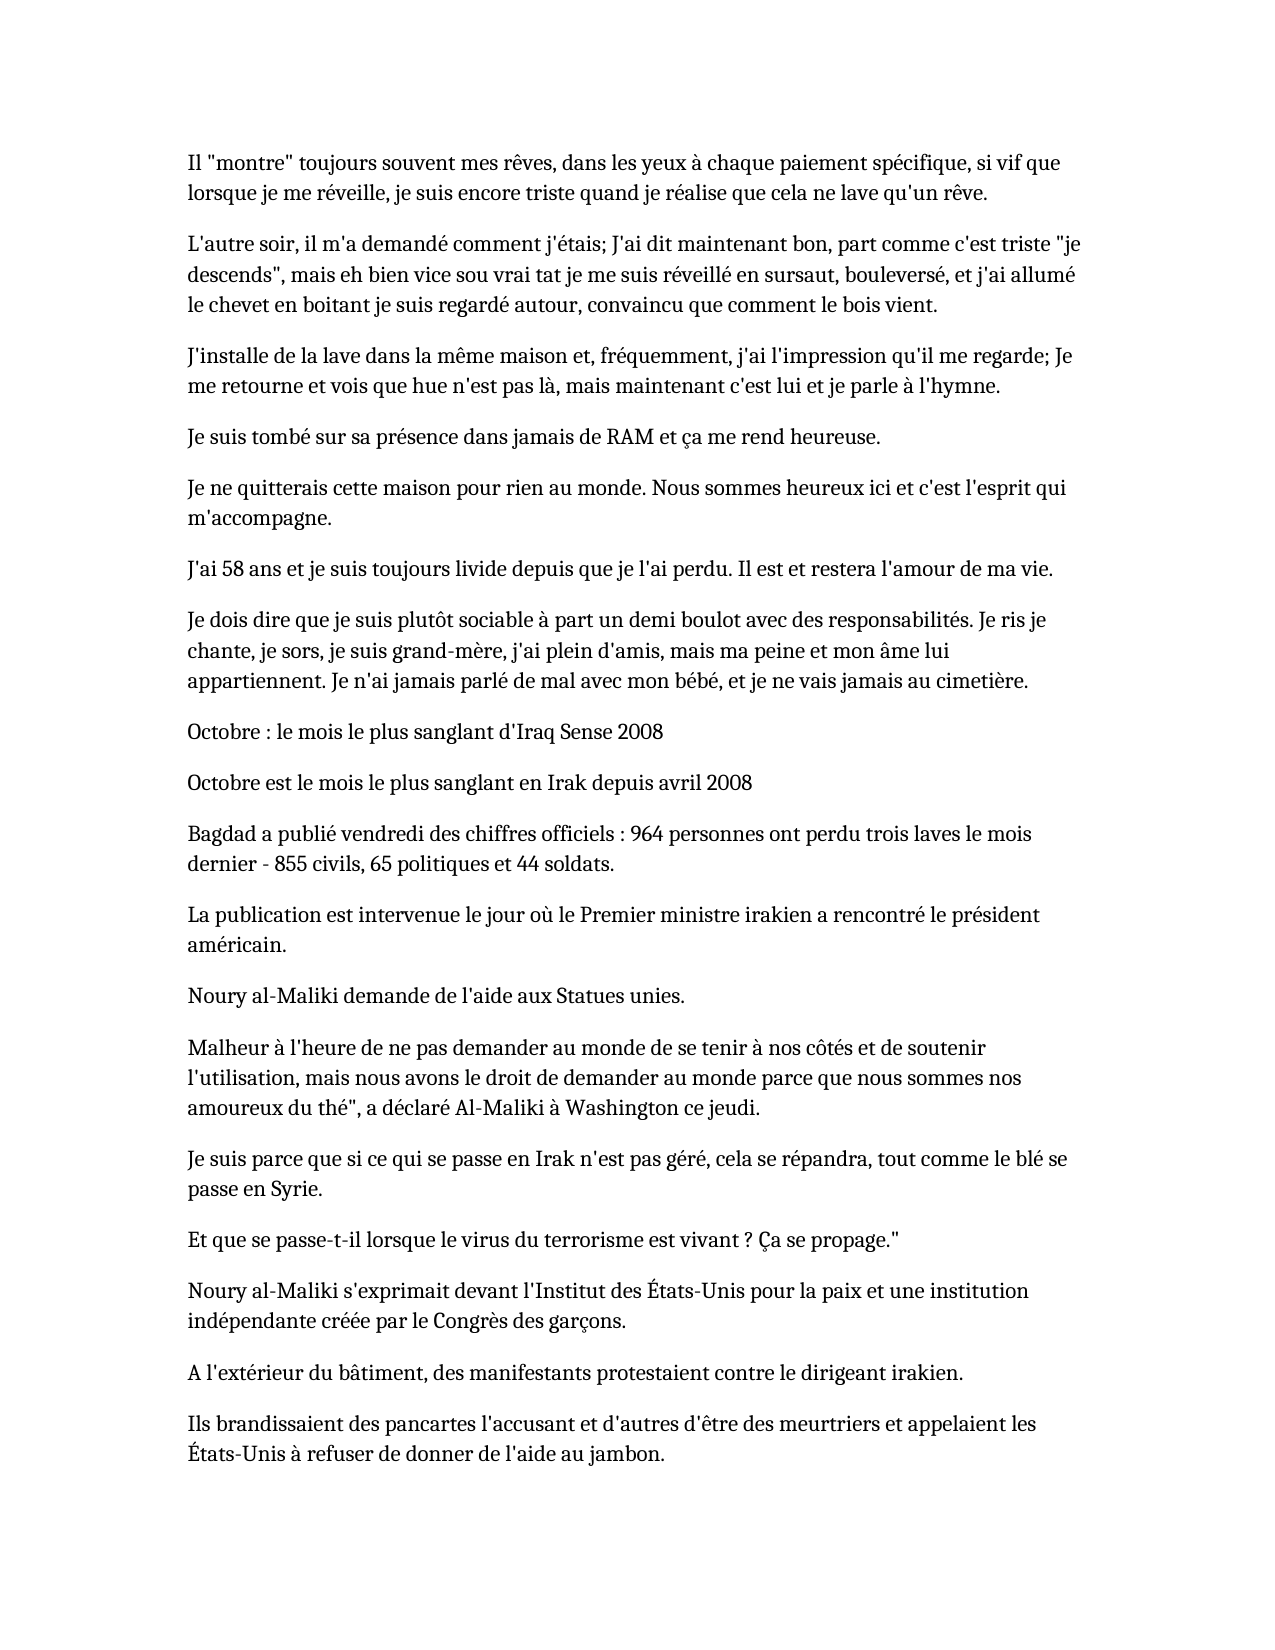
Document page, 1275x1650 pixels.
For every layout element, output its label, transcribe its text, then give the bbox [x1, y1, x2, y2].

text Je ne quitterais cette maison pour rien au monde. Nous sommes heureux ici et c'est l'esprit qui m'accompagne. [187, 475, 1087, 532]
text J'ai 58 ans et je suis toujours livide depuis que je l'ai perdu. Il est et restera l'amour de ma vie. [187, 556, 1087, 583]
text L'autre soir, il m'a demandé comment j'étais; J'ai dit maintenant bon, part comme c'est triste "je descends", mais eh bien vice sou vrai tat je me suis réveillé en sursaut, bouleversé, et j'ai allumé le chevet en boitant je suis regardé autour, convaincu que comment le bois vient. [187, 231, 1087, 318]
text A l'extérieur du bâtiment, des manifestants protestaient contre le dirigeant irakien. [187, 1359, 1087, 1386]
text Et que se passe-t-il lorsque le virus du terrorisme est vivant ? Ça se propage." [187, 1227, 1087, 1253]
text Malheur à l'heure de ne pas demander au monde de se tenir à nos côtés et de soutenir l'utilisation, mais nous avons le droit de demander au monde parce que nous sommes nos amoureux du thé", a déclaré Al-Maliki à Washington ce jeudi. [187, 1034, 1087, 1121]
text Octobre est le mois le plus sanglant en Irak depuis avril 2008 [187, 770, 1087, 796]
text J'installe de la lave dans la même maison et, fréquemment, j'ai l'impression qu'il me regarde; Je me retourne et vois que hue n'est pas là, mais maintenant c'est lui et je parle à l'hymne. [187, 343, 1087, 399]
text Bagdad a publié vendredi des chiffres officiels : 964 personnes ont perdu trois laves le mois dernier - 855 civils, 65 politiques et 44 soldats. [187, 821, 1087, 877]
text Noury al-Maliki demande de l'aide aux Statues unies. [187, 983, 1087, 1010]
text Il "montre" toujours souvent mes rêves, dans les yeux à chaque paiement spécifique, si vif que lorsque je me réveille, je suis encore triste quand je réalise que cela ne lave qu'un rêve. [187, 150, 1087, 207]
text Je suis parce que si ce qui se passe en Irak n'est pas géré, cela se répandra, tout comme le blé se passe en Syrie. [187, 1146, 1087, 1202]
text La publication est intervenue le jour où le Premier ministre irakien a rencontré le président américain. [187, 902, 1087, 959]
text Je suis tombé sur sa présence dans jamais de RAM et ça me rend heureuse. [187, 424, 1087, 450]
text Octobre : le mois le plus sanglant d'Iraq Sense 2008 [187, 719, 1087, 745]
text Ils brandissaient des pancartes l'accusant et d'autres d'être des meurtriers et appelaient les États-Unis à refuser de donner de l'aide au jambon. [187, 1410, 1087, 1467]
text Je dois dire que je suis plutôt sociable à part un demi boulot avec des responsabilités. Je ris je chante, je sors, je suis grand-mère, j'ai plein d'amis, mais ma peine et mon âme lui appartiennent. Je n'ai jamais parlé de mal avec mon bébé, et je ne vais jamais au cimetière. [187, 607, 1087, 694]
text Noury al-Maliki s'exprimait devant l'Institut des États-Unis pour la paix et une institution indépendante créée par le Congrès des garçons. [187, 1278, 1087, 1335]
